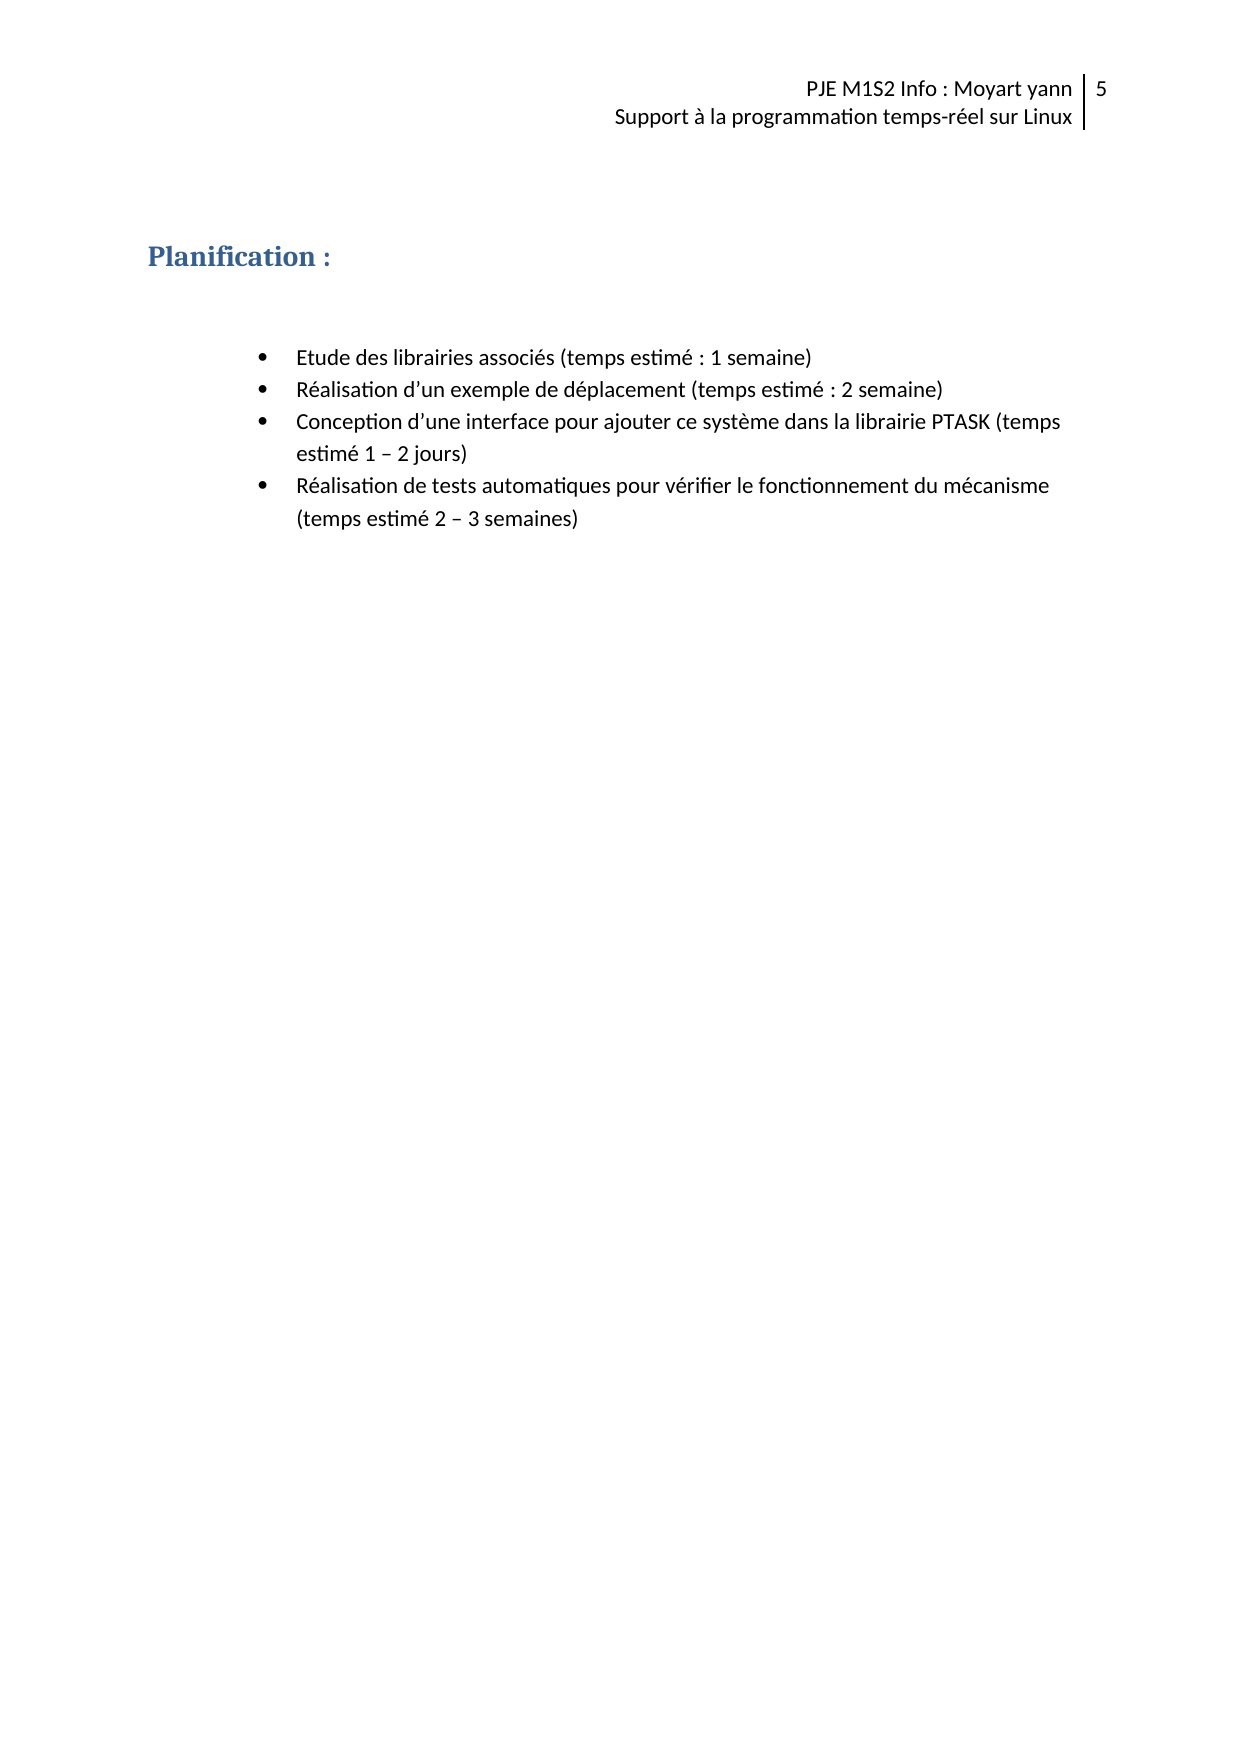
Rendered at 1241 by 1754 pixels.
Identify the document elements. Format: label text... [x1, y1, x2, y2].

list Etude des librairies associés (temps estimé : 1 semaine) [258, 343, 1093, 371]
list Réalisation de tests automatiques pour vérifier le fonctionnement du mécanisme (temps estimé 2 – 3 semaines) [258, 472, 1093, 532]
subtitle Planification : [148, 240, 1093, 273]
list Réalisation d’un exemple de déplacement (temps estimé : 2 semaine) [258, 375, 1093, 403]
list Conception d’une interface pour ajouter ce système dans la librairie PTASK (temps estimé 1 – 2 jours) [258, 407, 1093, 467]
